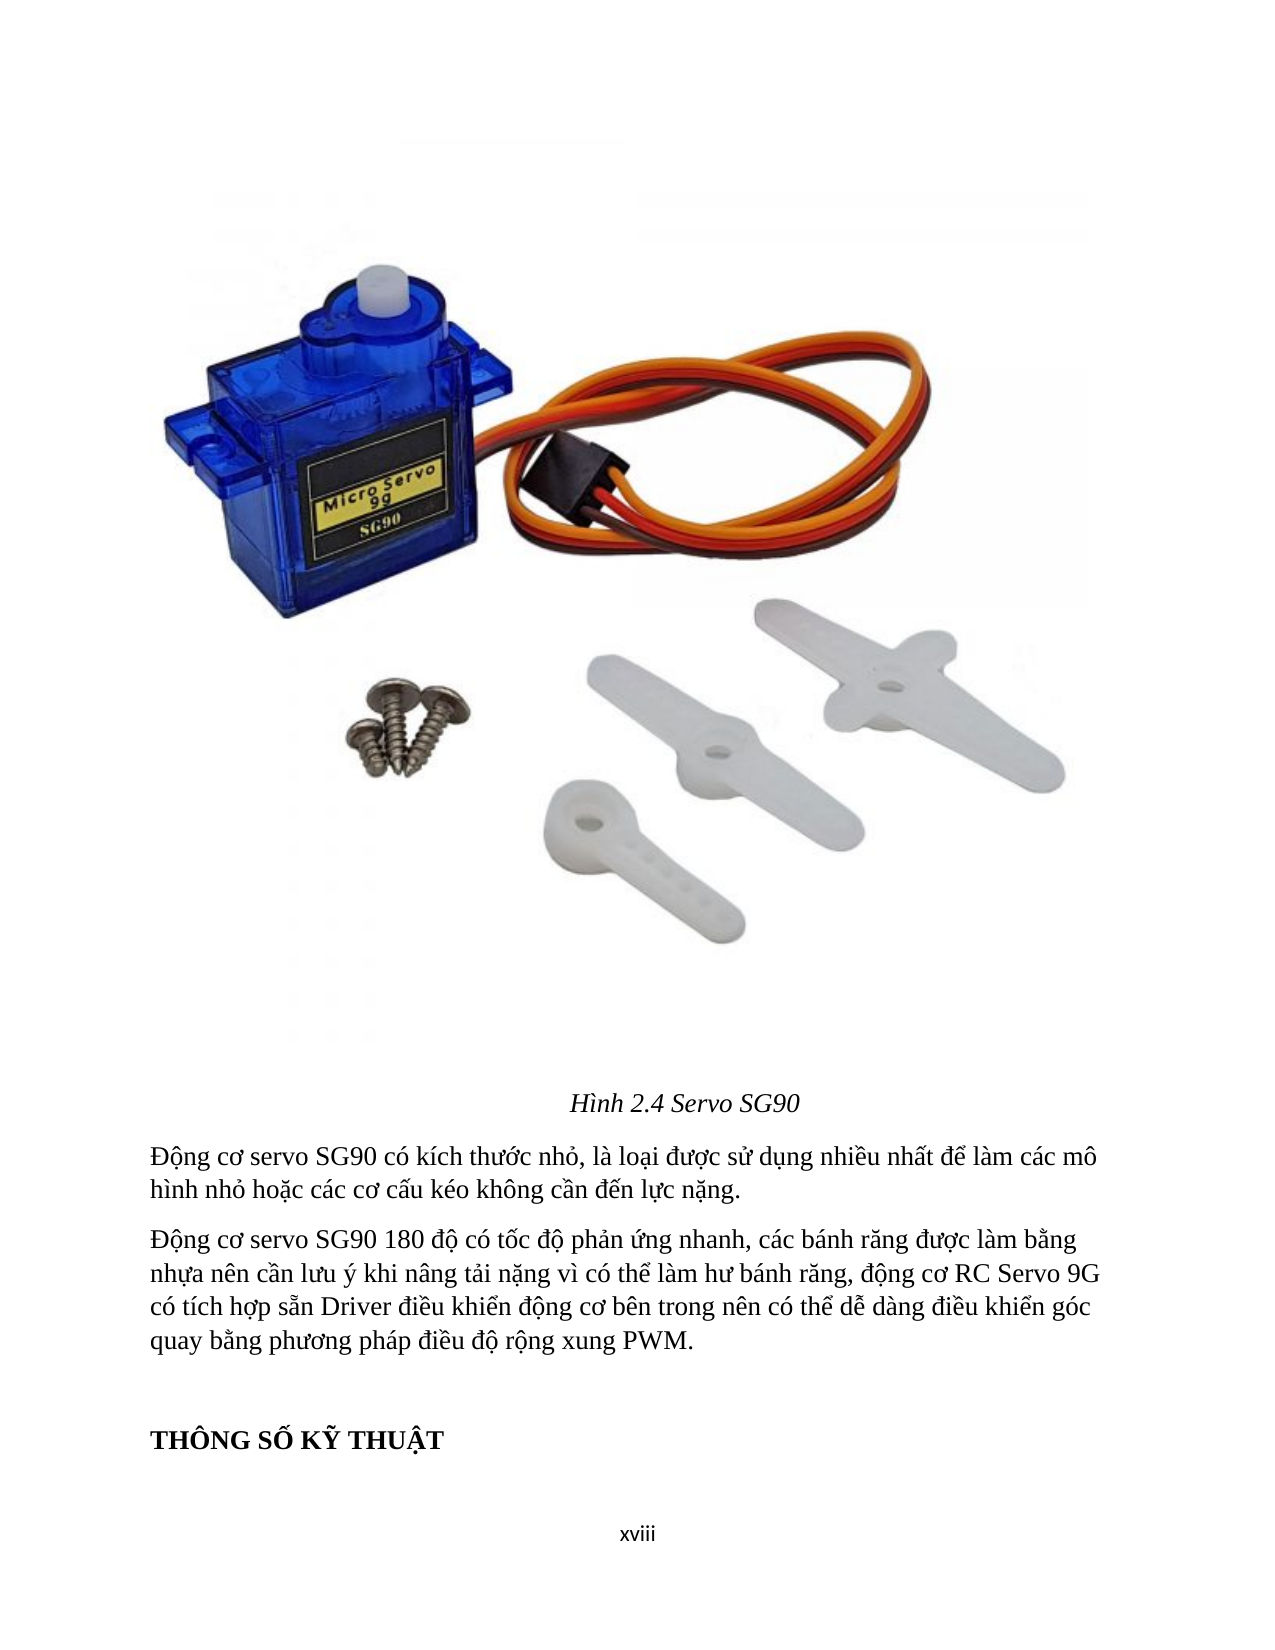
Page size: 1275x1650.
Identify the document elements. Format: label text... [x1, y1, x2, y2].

picture [150, 131, 1088, 1069]
text Động cơ servo SG90 180 độ có tốc độ phản ứng nhanh, các bánh răng được làm bằng nhựa nên cần lưu ý khi nâng tải nặng vì có thể làm hư bánh răng, động cơ RC Servo 9G có tích hợp sẵn Driver điều khiển động cơ bên trong nên có thể dễ dàng điều khiển góc quay bằng phương pháp điều độ rộng xung PWM. [150, 1223, 1125, 1355]
text THÔNG SỐ KỸ THUẬT [150, 1424, 1125, 1456]
text Figure 9Hình 2.4 Servo SG90 [150, 1088, 1125, 1119]
text Động cơ servo SG90 có kích thước nhỏ, là loại được sử dụng nhiều nhất để làm các mô hình nhỏ hoặc các cơ cấu kéo không cần đến lực nặng. [150, 1139, 1125, 1204]
